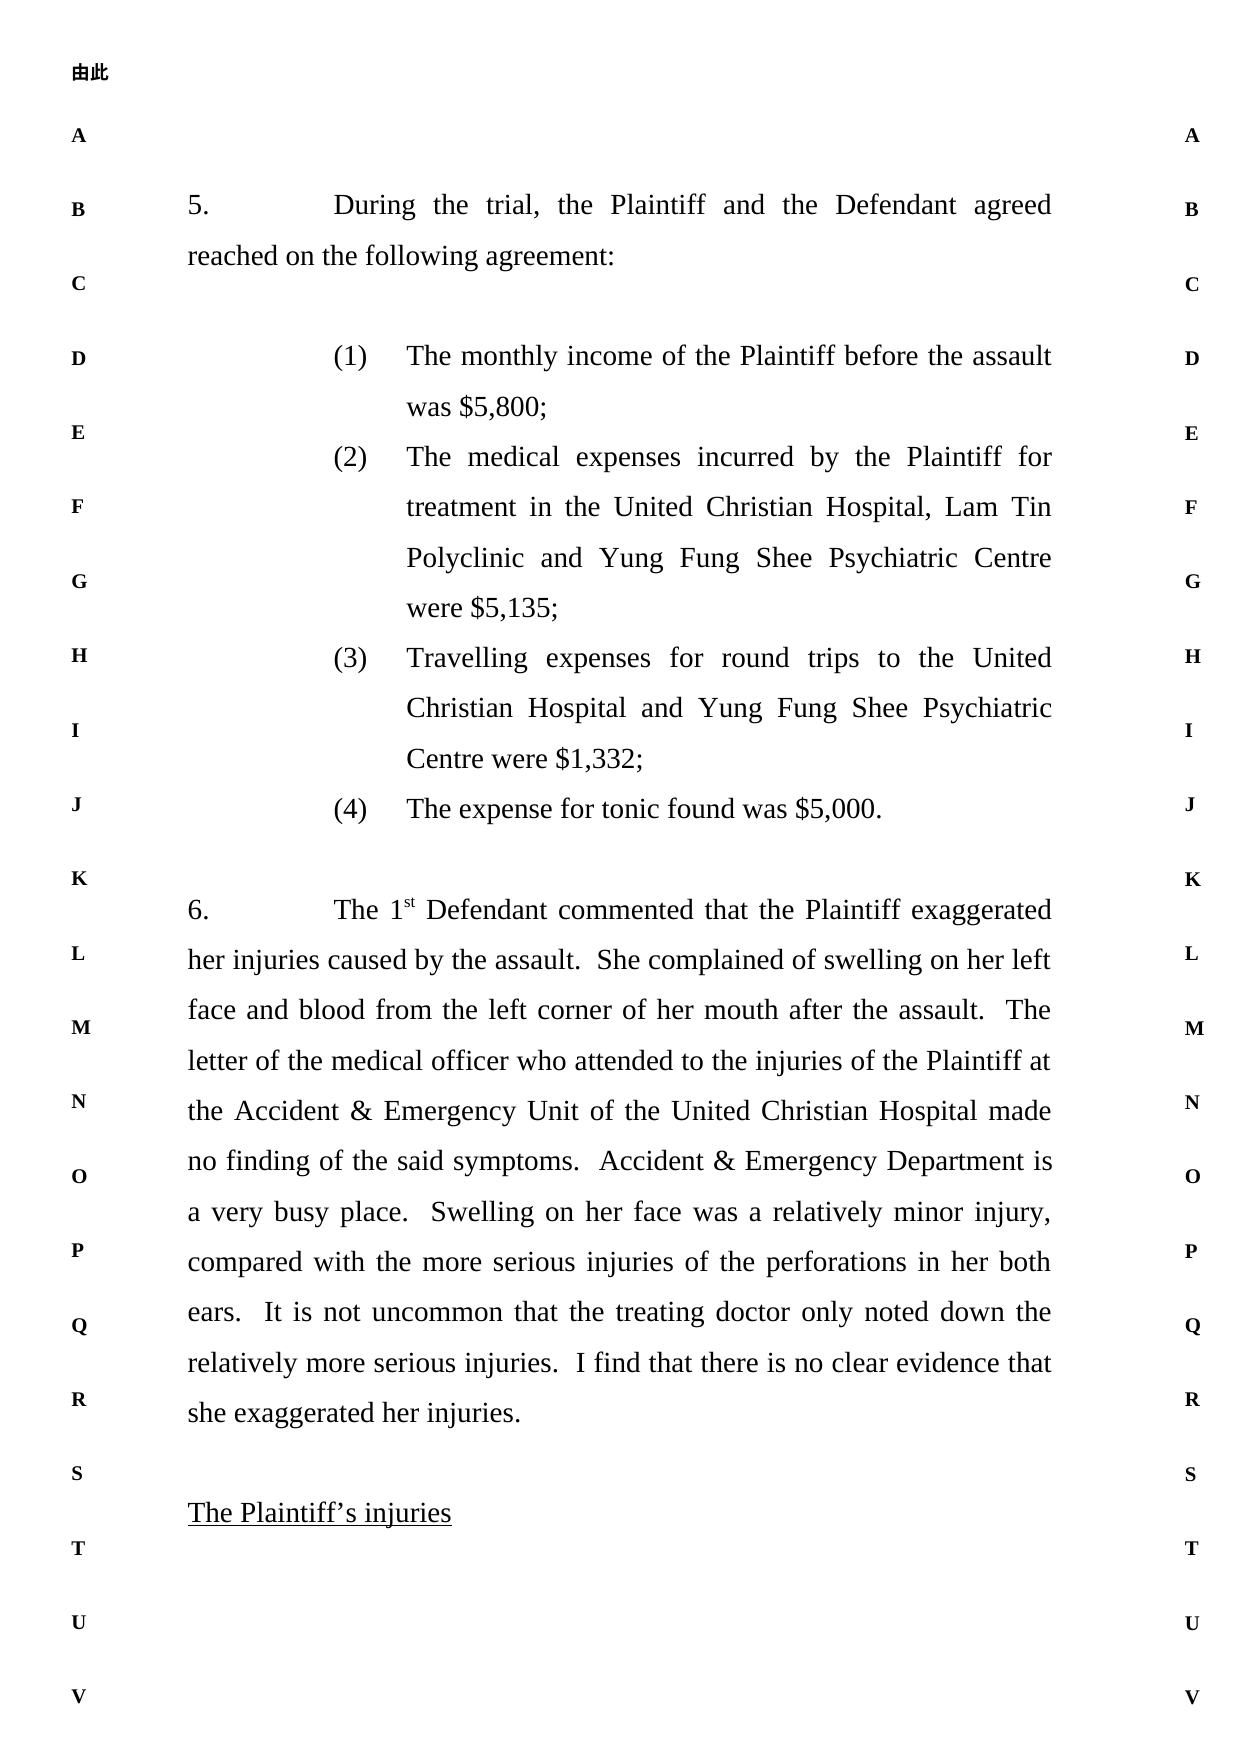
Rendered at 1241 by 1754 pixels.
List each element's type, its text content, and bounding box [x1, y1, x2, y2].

list The monthly income of the Plaintiff before the assault was $5,800; [333, 338, 1053, 422]
list The expense for tonic found was $5,000. [333, 791, 1053, 825]
list Travelling expenses for round trips to the United Christian Hospital and Yung Fung Shee Psychiatric Centre were $1,332; [333, 640, 1053, 774]
text The Plaintiff’s injuries [187, 1496, 1053, 1529]
list The medical expenses incurred by the Plaintiff for treatment in the United Christian Hospital, Lam Tin Polyclinic and Yung Fung Shee Psychiatric Centre were $5,135; [333, 439, 1053, 623]
list During the trial, the Plaintiff and the Defendant agreed reached on the following agreement: [187, 187, 1053, 271]
list The 1st Defendant commented that the Plaintiff exaggerated her injuries caused by the assault. She complained of swelling on her left face and blood from the left corner of her mouth after the assault. The letter of the medical officer who attended to the injuries of the Plaintiff at the Accident & Emergency Unit of the United Christian Hospital made no finding of the said symptoms. Accident & Emergency Department is a very busy place. Swelling on her face was a relatively minor injury, compared with the more serious injuries of the perforations in her both ears. It is not uncommon that the treating doctor only noted down the relatively more serious injuries. I find that there is no clear evidence that she exaggerated her injuries. [187, 892, 1053, 1428]
